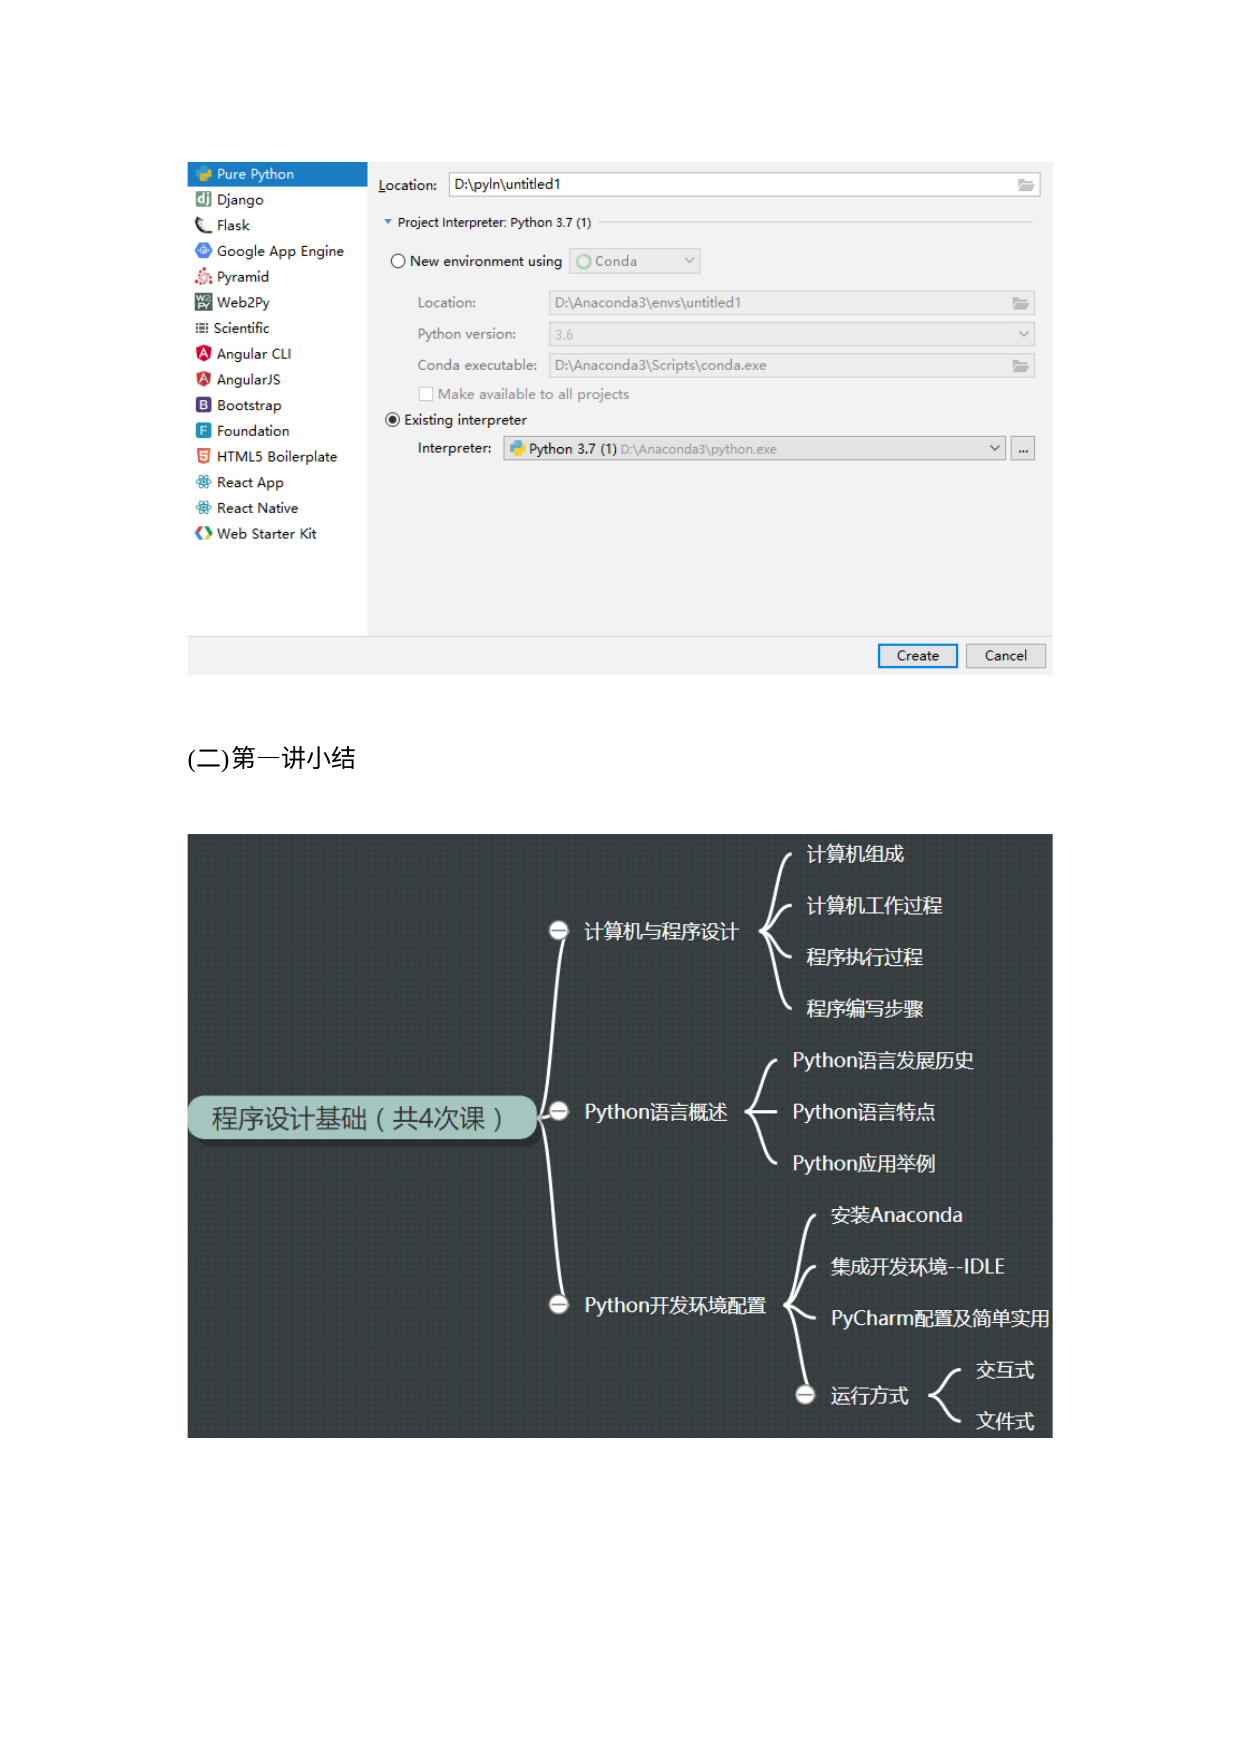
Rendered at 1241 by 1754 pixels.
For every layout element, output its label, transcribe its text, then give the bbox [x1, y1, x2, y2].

picture [187, 162, 1053, 675]
picture [187, 834, 1053, 1438]
subtitle 第—讲小结 [187, 724, 1053, 789]
